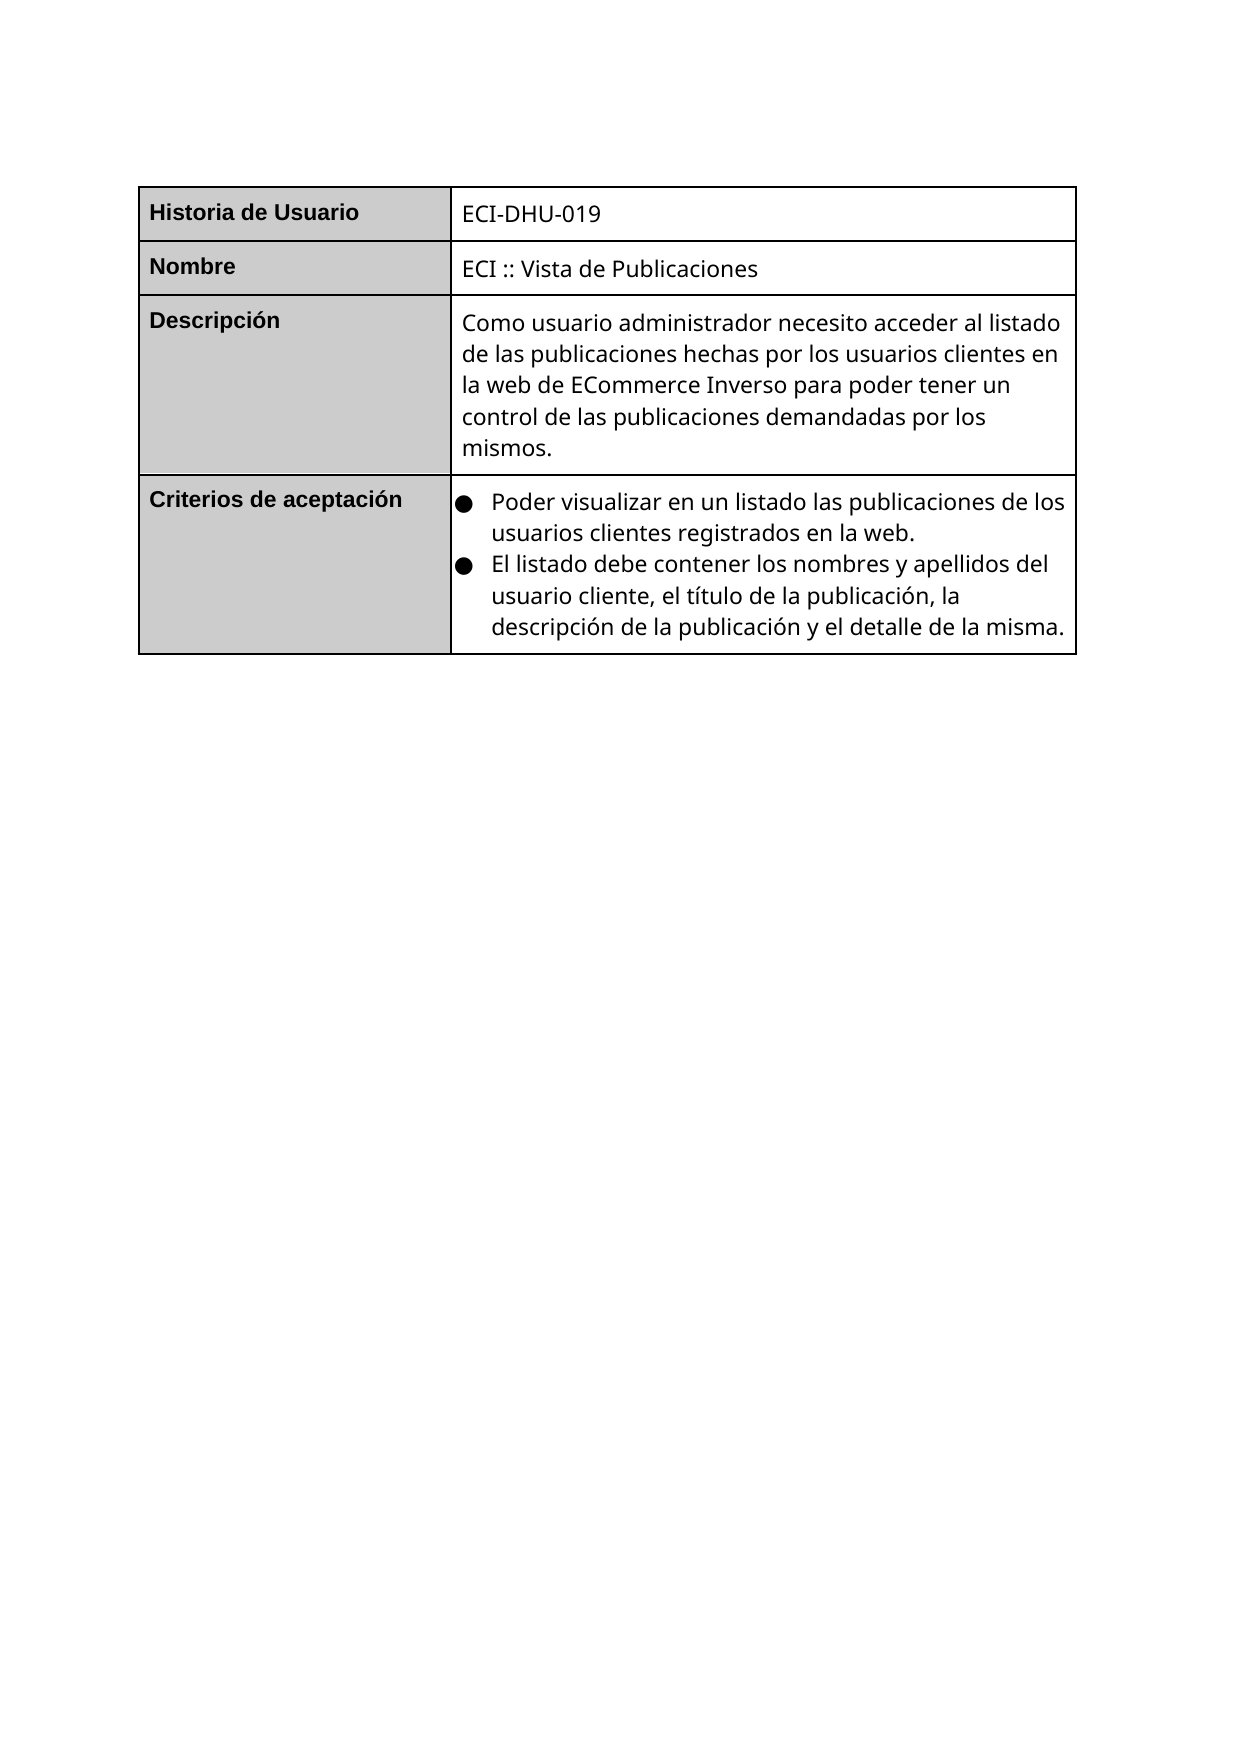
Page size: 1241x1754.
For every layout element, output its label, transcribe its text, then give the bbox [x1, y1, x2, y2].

table_cell Como usuario administrador necesito acceder al listado de las publicaciones hechas por los usuarios clientes en la web de ECommerce Inverso para poder tener un control de las publicaciones demandadas por los mismos. [452, 296, 1075, 473]
table_cell Poder visualizar en un listado las publicaciones de los usuarios clientes registrados en la web. El listado debe contener los nombres y apellidos del usuario cliente, el título de la publicación, la descripción de la publicación y el detalle de la misma. [452, 476, 1075, 653]
table_cell Descripción [140, 296, 450, 473]
table_cell Nombre [140, 242, 450, 294]
table_header Historia de Usuario [140, 188, 450, 240]
table_cell Criterios de aceptación [140, 476, 450, 653]
table_header ECI-DHU-019 [452, 188, 1075, 240]
table_cell ECI :: Vista de Publicaciones [452, 242, 1075, 294]
